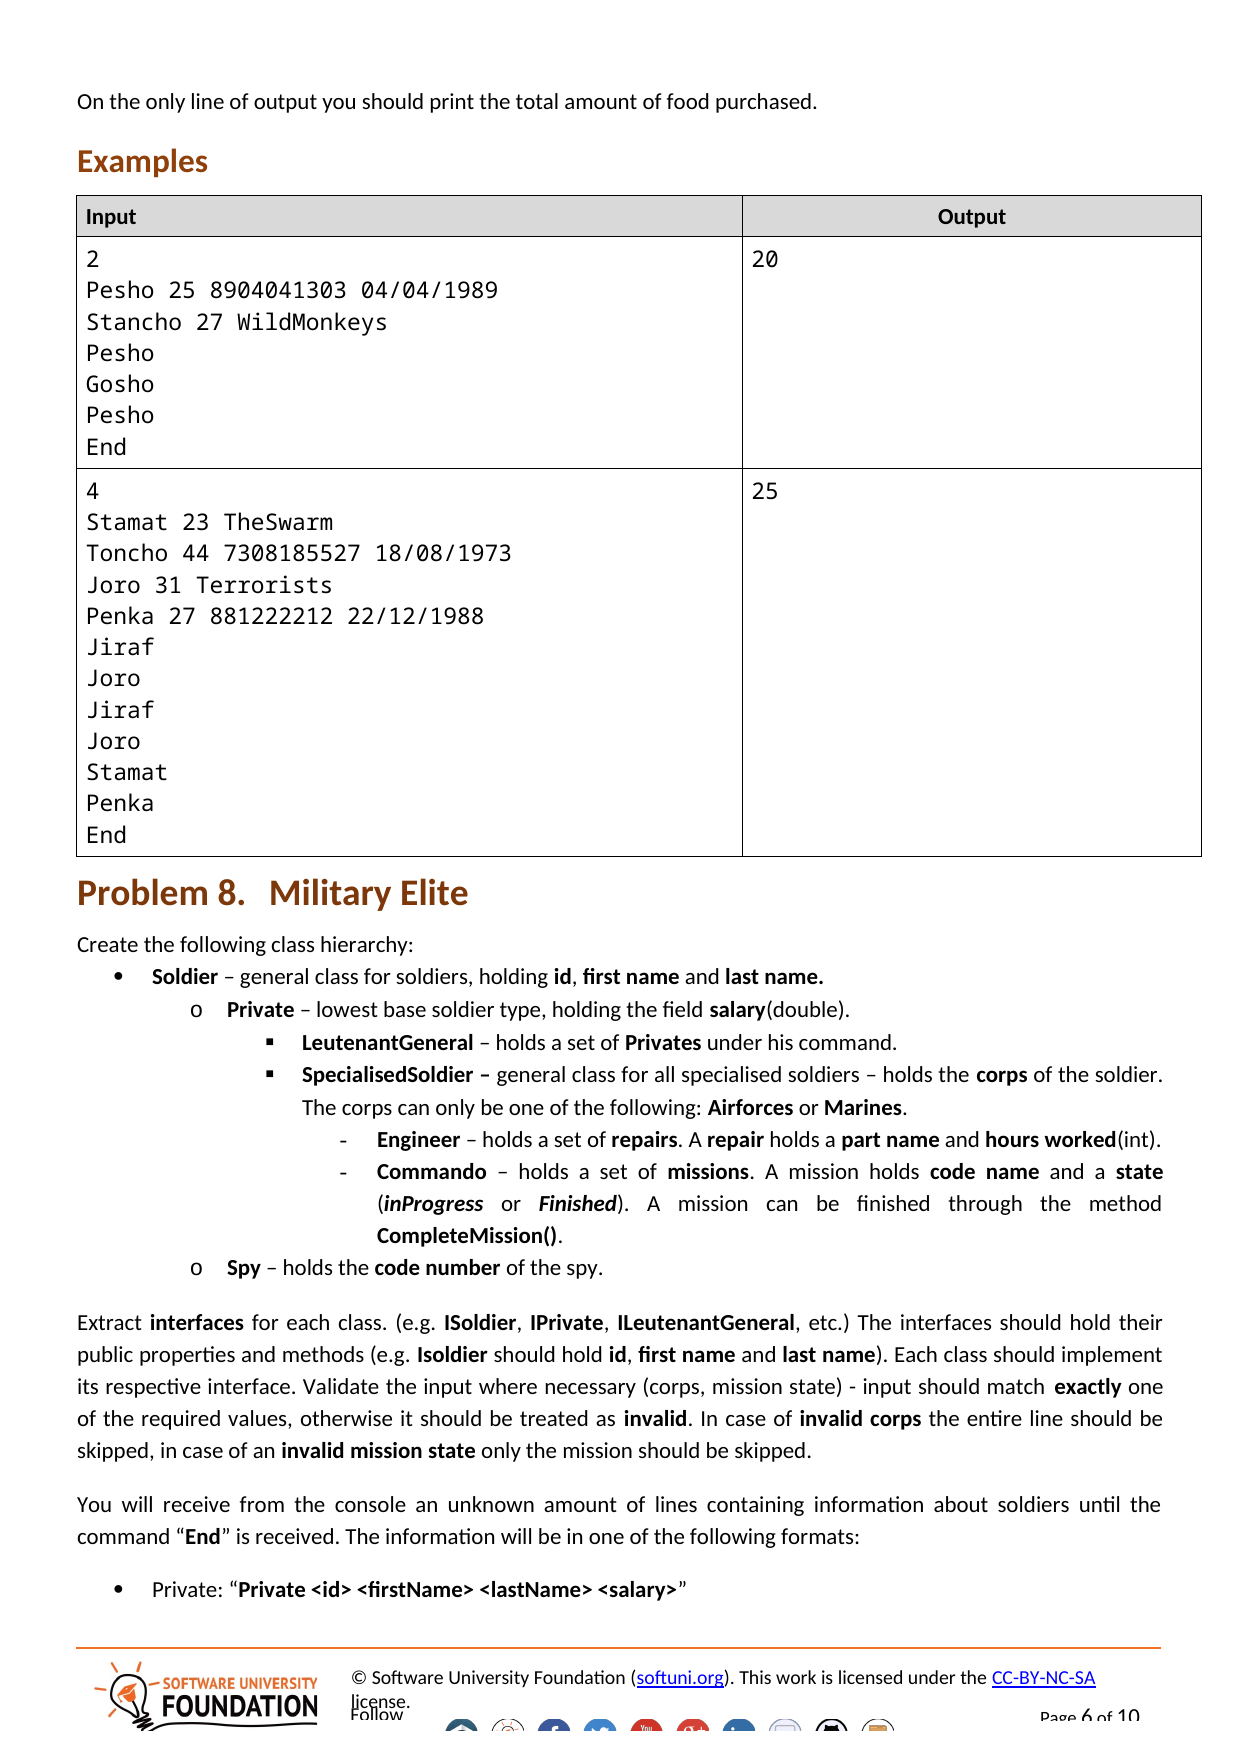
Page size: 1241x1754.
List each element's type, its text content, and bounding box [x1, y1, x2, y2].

text Create the following class hierarchy: [77, 930, 1163, 958]
subtitle Military Elite [77, 869, 1163, 915]
subtitle Examples [77, 140, 1163, 181]
list Private: “Private <id> <firstName> <lastName> <salary>” [114, 1575, 1163, 1603]
picture [861, 1719, 894, 1731]
text You will receive from the console an unknown amount of lines containing information about soldiers until the command “End” is received. The information will be in one of the following formats: [77, 1490, 1163, 1550]
picture [815, 1719, 848, 1731]
picture [93, 1661, 318, 1731]
table_header Input [77, 196, 742, 236]
list Spy – holds the code number of the spy. [189, 1253, 1163, 1283]
table_cell 2 Pesho 25 8904041303 04/04/1989 Stancho 27 WildMonkeys Pesho Gosho Pesho End [77, 237, 742, 468]
picture [583, 1719, 617, 1731]
list Private – lowest base soldier type, holding the field salary(double). [189, 995, 1163, 1024]
table_header Output [743, 196, 1201, 236]
list LeutenantGeneral – holds a set of Privates under his command. [264, 1028, 1163, 1056]
picture [768, 1719, 802, 1731]
list SpecialisedSoldier – general class for all specialised soldiers – holds the corps of the soldier. The corps can only be one of the following: Airforces or Marines. [264, 1060, 1163, 1121]
list Commando – holds a set of missions. A mission holds code name and a state (inProgress or Finished). A mission can be finished through the method CompleteMission(). [339, 1157, 1163, 1249]
picture [537, 1719, 571, 1731]
table_cell 20 [743, 237, 1201, 468]
table_cell 4 Stamat 23 TheSwarm Toncho 44 7308185527 18/08/1973 Joro 31 Terrorists Penka 27 881222212 22/12/1988 Jiraf Joro Jiraf Joro Stamat Penka End [77, 469, 742, 856]
text On the only line of output you should print the total amount of food purchased. [77, 87, 1163, 115]
picture [722, 1719, 756, 1731]
table_cell 25 [743, 469, 1201, 856]
list Engineer – holds a set of repairs. A repair holds a part name and hours worked(int). [339, 1125, 1163, 1153]
picture [491, 1719, 524, 1731]
picture [445, 1719, 478, 1731]
list Soldier – general class for soldiers, holding id, first name and last name. [114, 962, 1163, 991]
text Extract interfaces for each class. (e.g. ISoldier, IPrivate, ILeutenantGeneral, etc.) The interfaces should hold their public properties and methods (e.g. Isoldier should hold id, first name and last name). Each class should implement its respective interface. Validate the input where necessary (corps, mission state) - input should match exactly one of the required values, otherwise it should be treated as invalid. In case of invalid corps the entire line should be skipped, in case of an invalid mission state only the mission should be skipped. [77, 1308, 1163, 1465]
picture [676, 1719, 709, 1731]
picture [630, 1719, 663, 1731]
